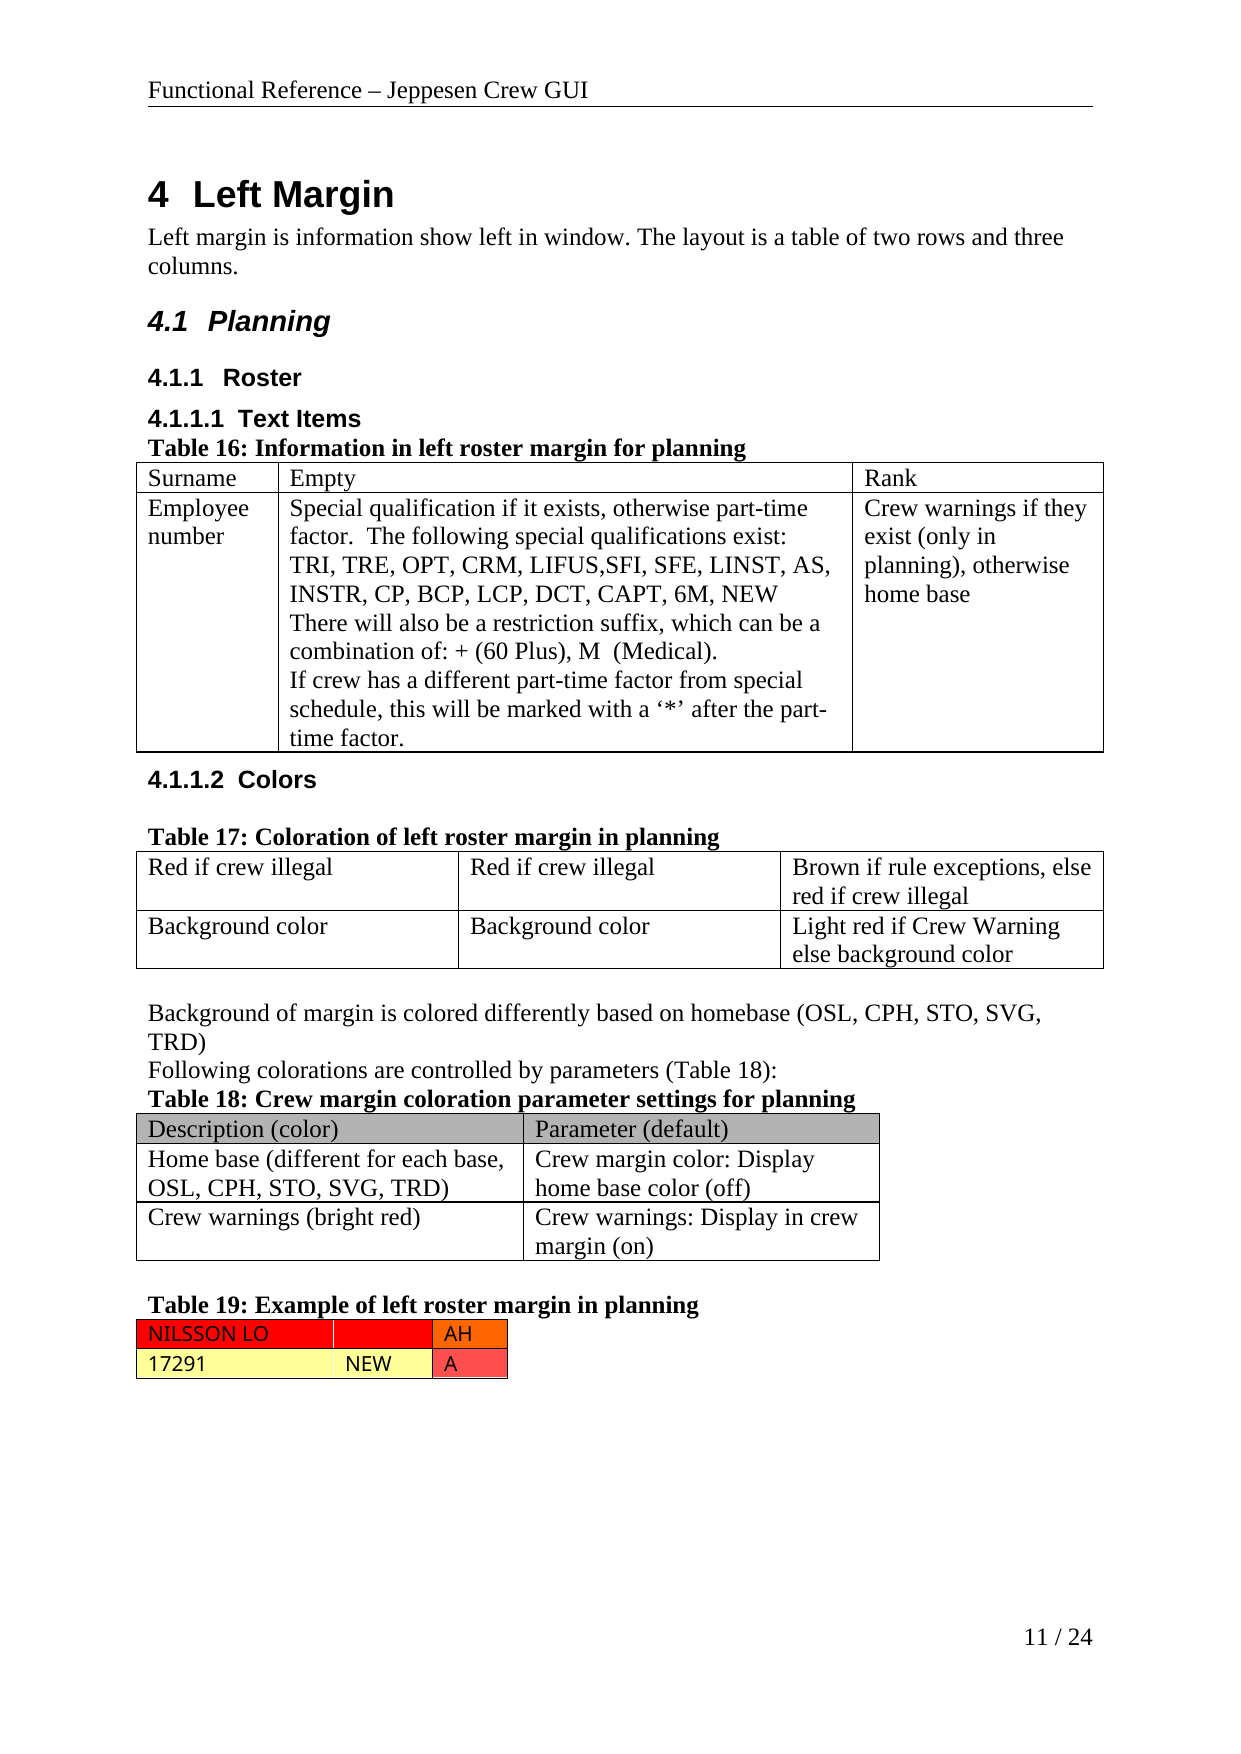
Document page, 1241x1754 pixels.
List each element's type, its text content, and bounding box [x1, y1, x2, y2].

table_cell Home base (different for each base, OSL, CPH, STO, SVG, TRD) [137, 1144, 523, 1201]
table_header Red if crew illegal [137, 852, 458, 910]
table_cell 17291 [137, 1349, 333, 1377]
table_cell Background color [459, 911, 780, 968]
subtitle Text Items [148, 404, 1093, 433]
table_cell A [433, 1349, 507, 1377]
table_cell Crew warnings: Display in crew margin (on) [524, 1203, 879, 1260]
table_header [334, 1320, 432, 1348]
table_cell Special qualification if it exists, otherwise part-time factor. The following special qualifications exist: TRI, TRE, OPT, CRM, LIFUS,SFI, SFE, LINST, AS, INSTR, CP, BCP, LCP, DCT, CAPT, 6M, NEW There will also be a restriction suffix, which can be a combination of: + (60 Plus), M (Medical). If crew has a different part-time factor from special schedule, this will be marked with a ‘*’ after the part-time factor. [279, 493, 852, 751]
table_header NILSSON LO [137, 1320, 333, 1348]
table_cell Background color [137, 911, 458, 968]
table_header Surname [137, 463, 278, 492]
table_cell Crew warnings (bright red) [137, 1203, 523, 1260]
table_header Rank [853, 463, 1103, 492]
subtitle Colors [148, 765, 1093, 794]
table_cell Light red if Crew Warning else background color [781, 911, 1103, 968]
table_cell Crew warnings if they exist (only in planning), otherwise home base [853, 493, 1103, 751]
text Background of margin is colored differently based on homebase (OSL, CPH, STO, SVG, TRD) [148, 998, 1093, 1056]
table_header Parameter (default) [524, 1114, 879, 1143]
table_cell Crew margin color: Display home base color (off) [524, 1144, 879, 1201]
text Following colorations are controlled by parameters (Table 17): [148, 1056, 1093, 1084]
text Left margin is information show left in window. The layout is a table of two rows and three columns. [148, 222, 1093, 279]
subtitle Planning [148, 304, 1093, 338]
table_header Description (color) [137, 1114, 523, 1143]
table_cell Employee number [137, 493, 278, 751]
subtitle Roster [148, 363, 1093, 392]
table_header Red if crew illegal [459, 852, 780, 910]
subtitle Left Margin [148, 173, 1093, 216]
table_header AH [433, 1320, 507, 1348]
table_cell NEW [334, 1349, 432, 1377]
table_header Empty [279, 463, 852, 492]
table_header Brown if rule exceptions, else red if crew illegal [781, 852, 1103, 910]
